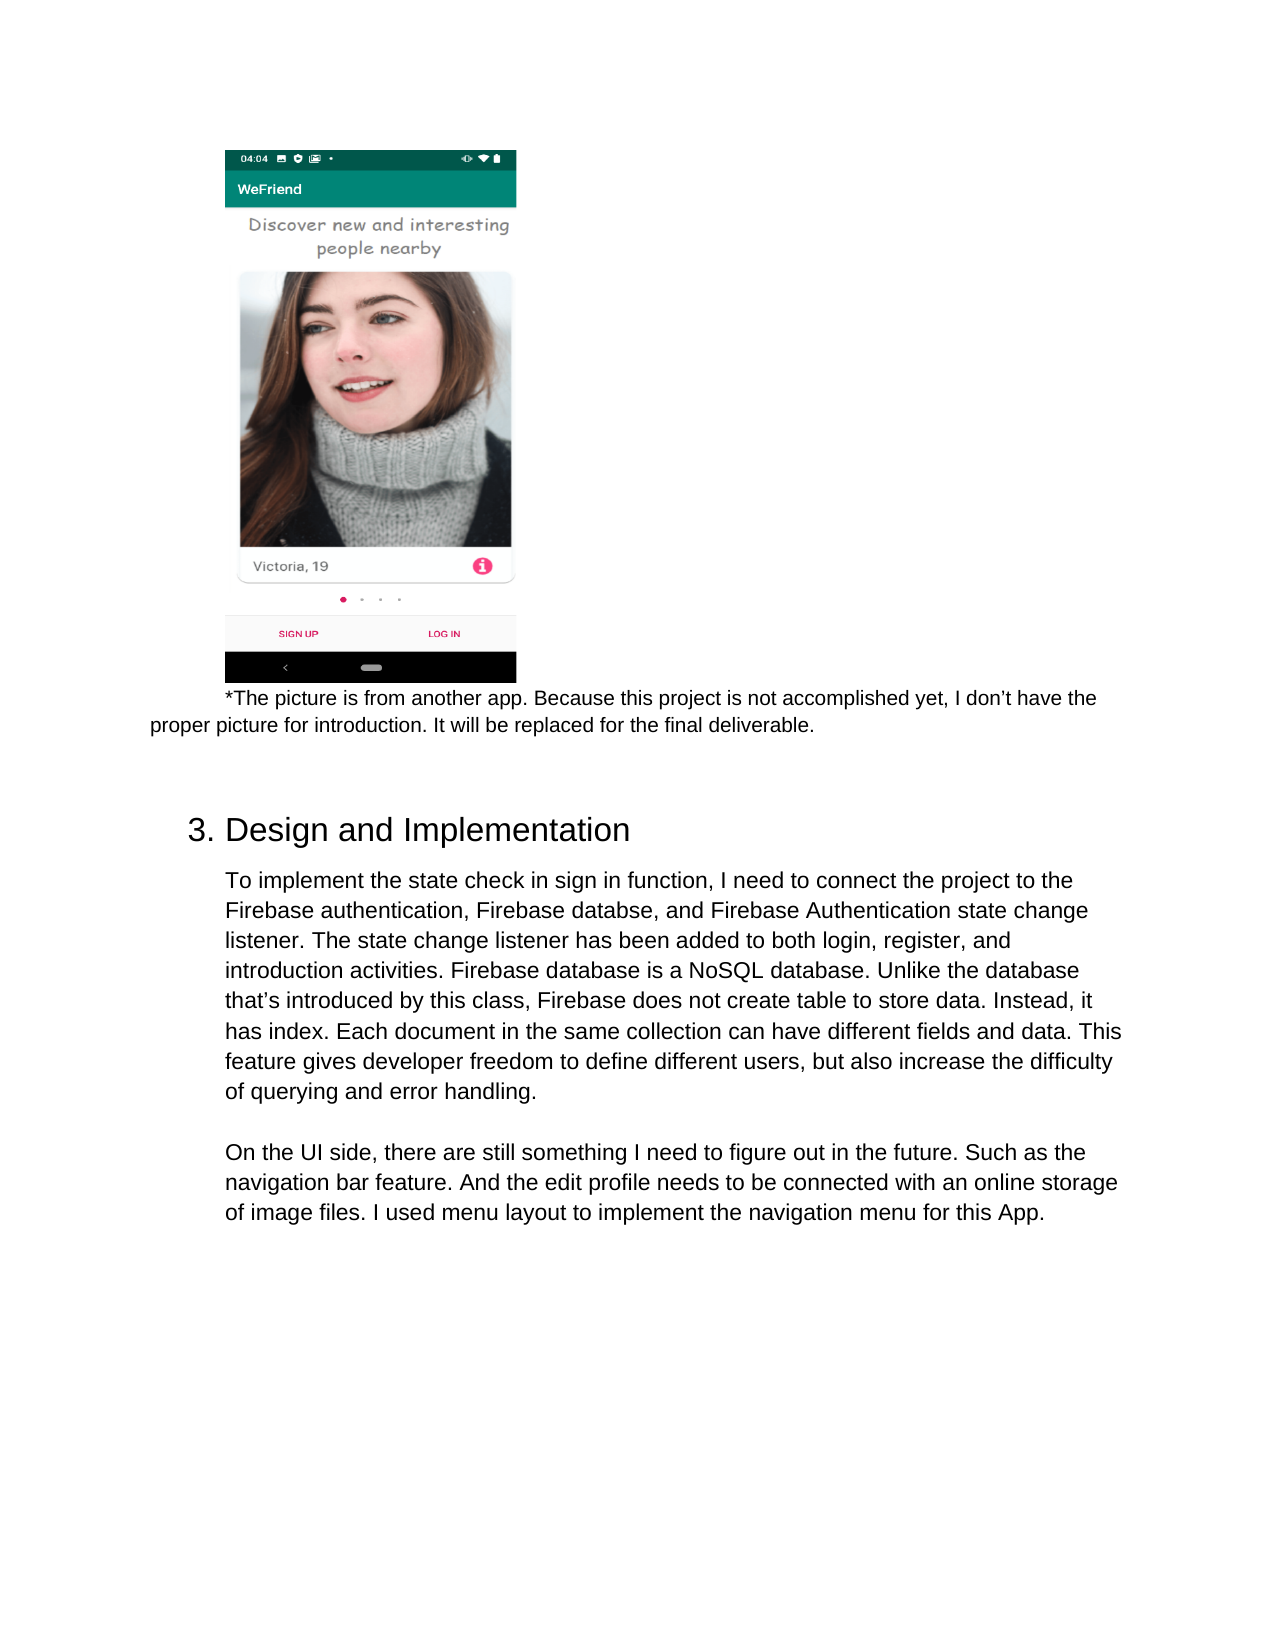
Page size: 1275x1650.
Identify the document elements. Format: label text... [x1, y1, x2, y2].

text *The picture is from another app. Because this project is not accomplished yet, I don’t have the proper picture for introduction. It will be replaced for the final deliverable. [150, 686, 1125, 737]
text To implement the state check in sign in function, I need to connect the project to the Firebase authentication, Firebase databse, and Firebase Authentication state change listener. The state change listener has been added to both login, register, and introduction activities. Firebase database is a NoSQL database. Unlike the database that’s introduced by this class, Firebase does not create table to store data. Instead, it has index. Each document in the same collection can have different fields and data. This feature gives developer freedom to define different users, but also increase the difficulty of querying and error handling. [225, 867, 1125, 1104]
picture [225, 150, 517, 683]
subtitle Design and Implementation [187, 810, 1125, 848]
text On the UI side, there are still something I need to figure out in the future. Such as the navigation bar feature. And the edit profile needs to be connected with an online storage of image files. I used menu layout to implement the navigation menu for this App. [225, 1138, 1125, 1225]
